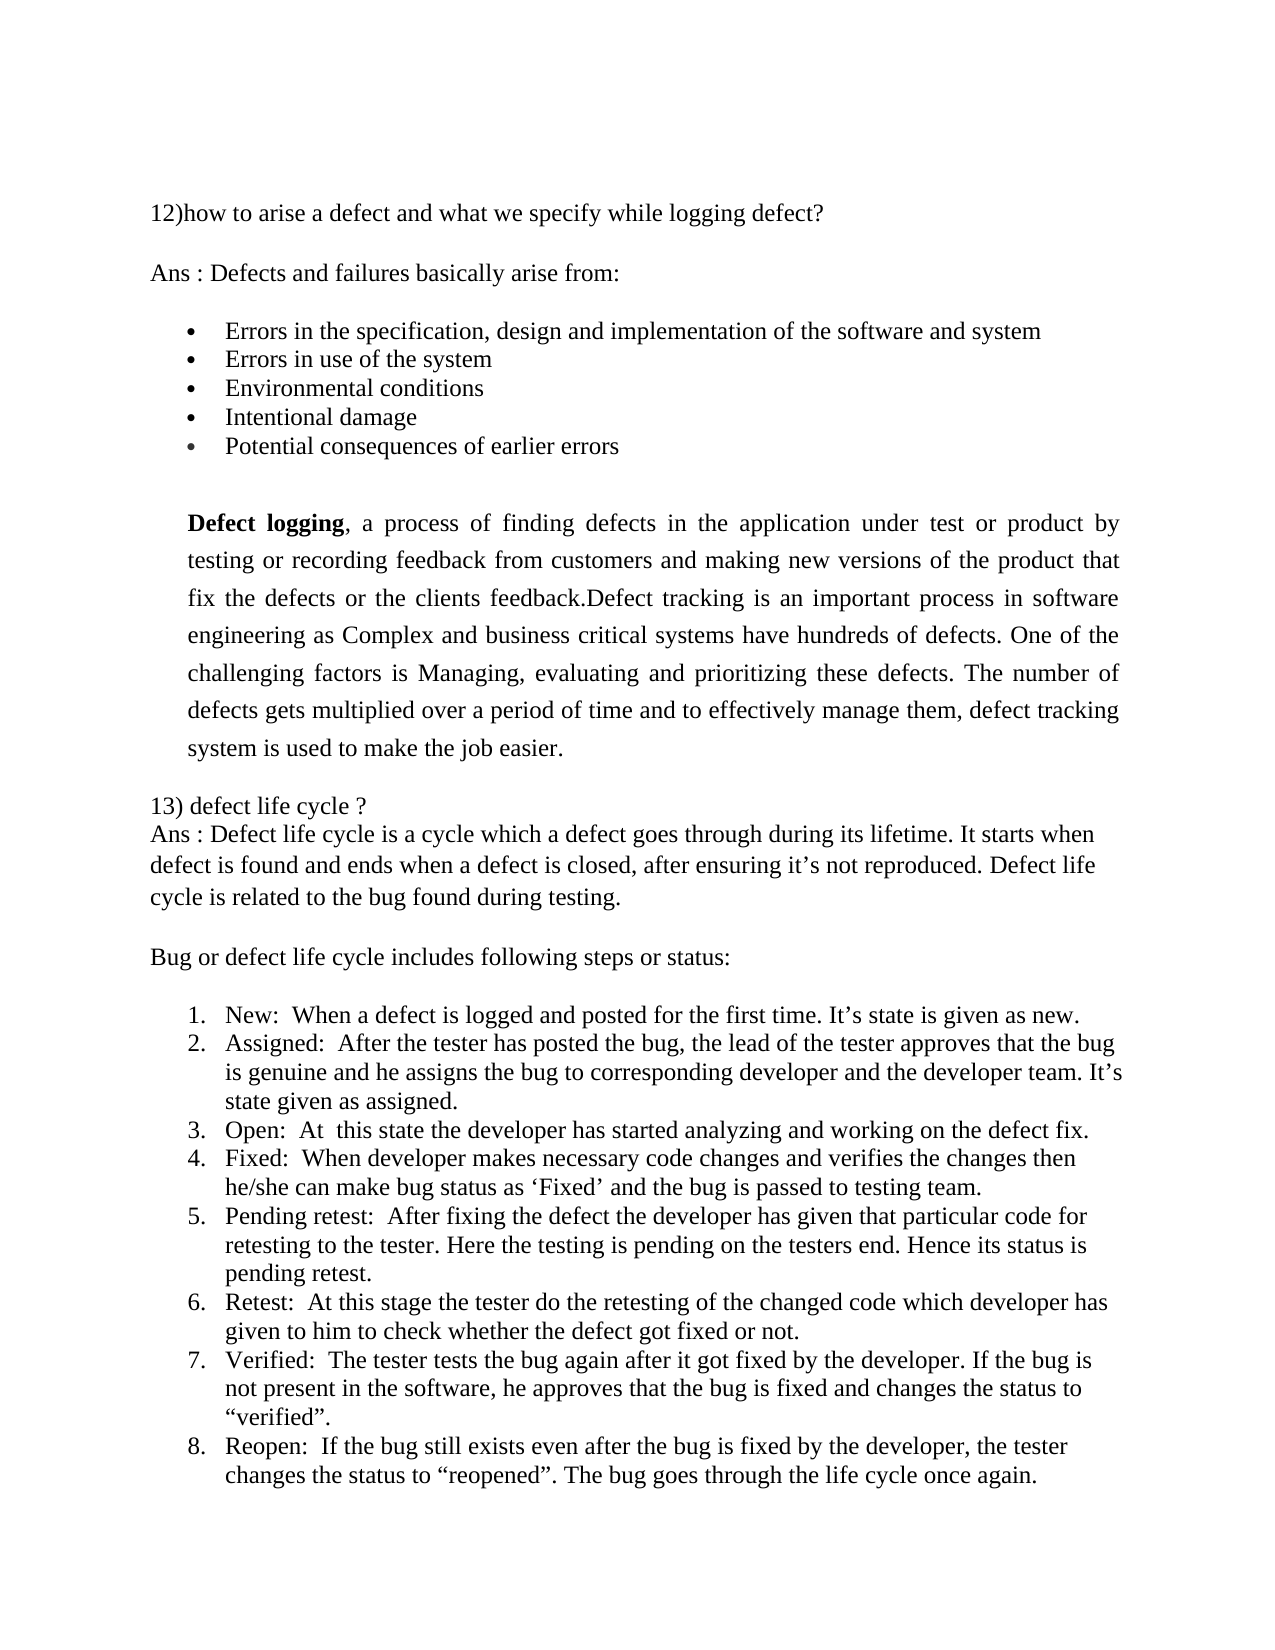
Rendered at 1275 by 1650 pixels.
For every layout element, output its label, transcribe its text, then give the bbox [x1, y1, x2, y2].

list Errors in the specification, design and implementation of the software and system [187, 316, 1125, 344]
text 12)how to arise a defect and what we specify while logging defect? [150, 198, 1125, 226]
list Assigned: After the tester has posted the bug, the lead of the tester approves that the bug is genuine and he assigns the bug to corresponding developer and the developer team. It’s state given as assigned. [187, 1028, 1125, 1115]
list Intentional damage [187, 402, 1125, 431]
list Reopen: If the bug still exists even after the bug is fixed by the developer, the tester changes the status to “reopened”. The bug goes through the life cycle once again. [187, 1431, 1125, 1488]
list Pending retest: After fixing the defect the developer has given that particular code for retesting to the tester. Here the testing is pending on the testers end. Hence its status is pending retest. [187, 1201, 1125, 1287]
list Retest: At this stage the tester do the retesting of the changed code which developer has given to him to check whether the defect got fixed or not. [187, 1287, 1125, 1345]
list Open: At this state the developer has started analyzing and working on the defect fix. [187, 1115, 1125, 1143]
list Fixed: When developer makes necessary code changes and verifies the changes then he/she can make bug status as ‘Fixed’ and the bug is passed to testing team. [187, 1143, 1125, 1201]
list Errors in use of the system [187, 344, 1125, 373]
text Defect logging, a process of finding defects in the application under test or product by testing or recording feedback from customers and making new versions of the product that fix the defects or the clients feedback.Defect tracking is an important process in software engineering as Complex and business critical systems have hundreds of defects. One of the challenging factors is Managing, evaluating and prioritizing these defects. The number of defects gets multiplied over a period of time and to effectively manage them, defect tracking system is used to make the job easier. [187, 499, 1121, 762]
text Bug or defect life cycle includes following steps or status: [150, 942, 1125, 971]
list Environmental conditions [187, 373, 1125, 402]
list New: When a defect is logged and posted for the first time. It’s state is given as new. [187, 1000, 1125, 1028]
list Verified: The tester tests the bug again after it got fixed by the developer. If the bug is not present in the software, he approves that the bug is fixed and changes the status to “verified”. [187, 1345, 1125, 1431]
text 13) defect life cycle ? [150, 791, 1125, 819]
text Ans : Defects and failures basically arise from: [150, 258, 1125, 287]
text Ans : Defect life cycle is a cycle which a defect goes through during its lifetime. It starts when defect is found and ends when a defect is closed, after ensuring it’s not reproduced. Defect life cycle is related to the bug found during testing. [150, 819, 1125, 910]
list Potential consequences of earlier errors [187, 431, 1125, 459]
